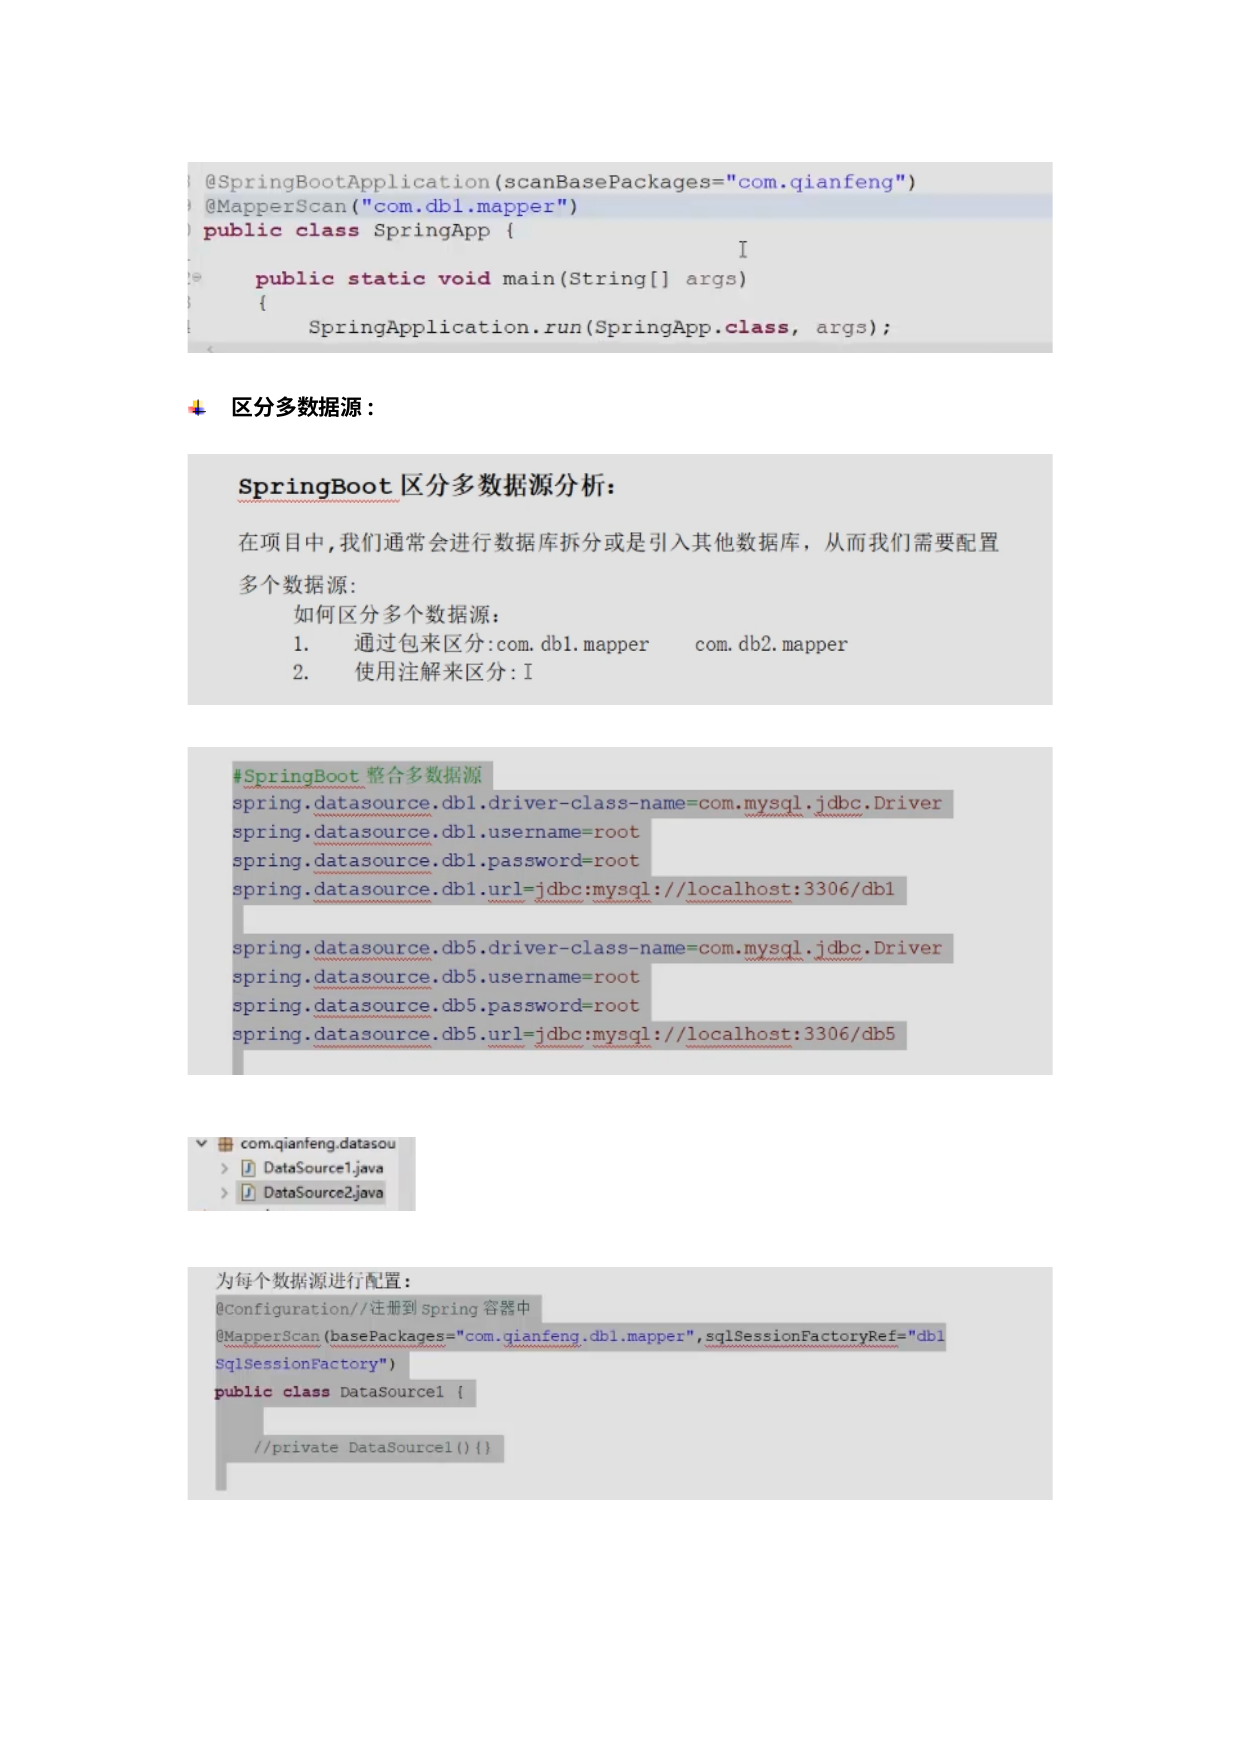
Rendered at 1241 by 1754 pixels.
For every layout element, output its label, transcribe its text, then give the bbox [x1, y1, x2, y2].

picture [188, 398, 206, 416]
picture [187, 747, 1053, 1075]
picture [187, 1267, 1053, 1500]
picture [187, 454, 1053, 705]
picture [187, 162, 1053, 353]
list 区分多数据源 : [187, 389, 1053, 422]
picture [187, 1137, 416, 1211]
